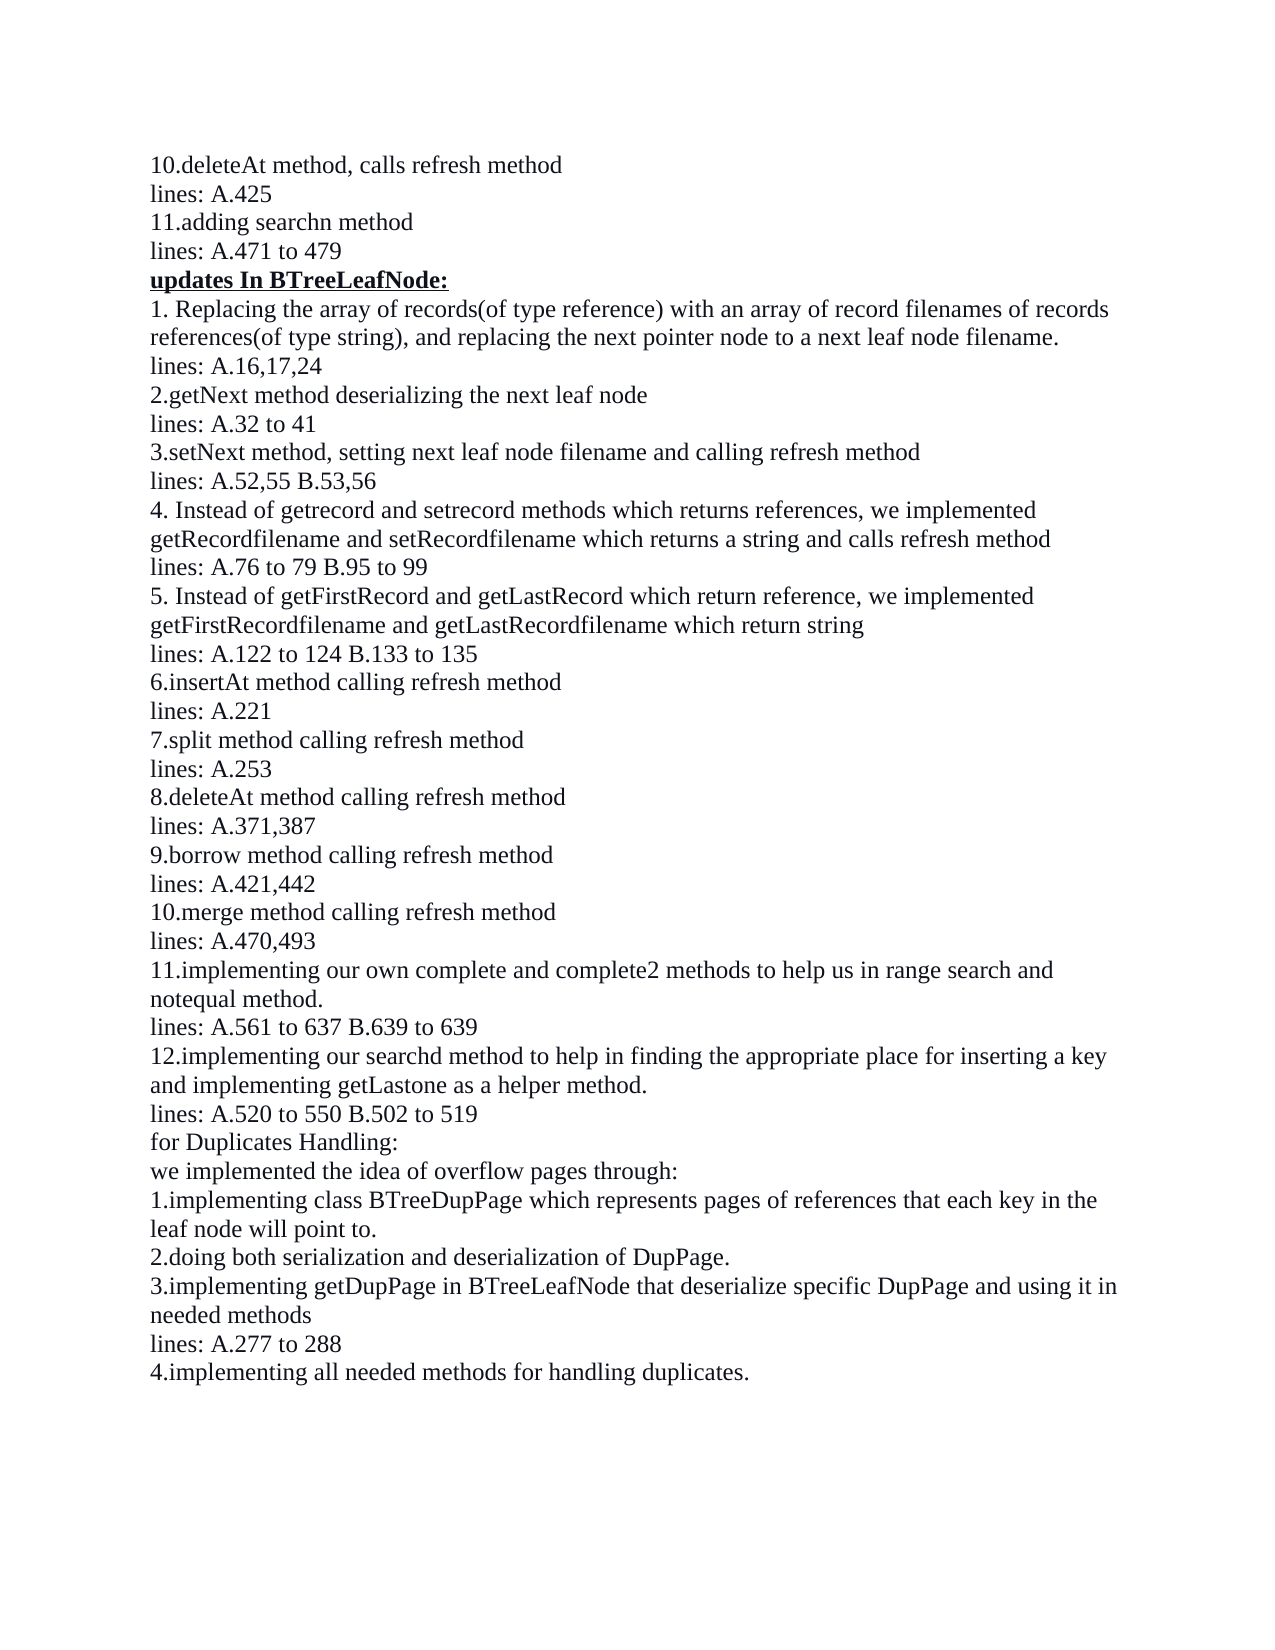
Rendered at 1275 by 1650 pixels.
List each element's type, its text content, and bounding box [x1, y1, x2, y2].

text lines: A.421,442 [150, 869, 1125, 897]
text 9.borrow method calling refresh method [150, 840, 1125, 869]
text 1. Replacing the array of records(of type reference) with an array of record filenames of records references(of type string), and replacing the next pointer node to a next leaf node filename. [150, 294, 1125, 351]
text 11.adding searchn method [150, 207, 1125, 236]
text lines: A.253 [150, 754, 1125, 782]
text 3.implementing getDupPage in BTreeLeafNode that deserialize specific DupPage and using it in needed methods [150, 1271, 1125, 1329]
text 7.split method calling refresh method [150, 725, 1125, 754]
text 12.implementing our searchd method to help in finding the appropriate place for inserting a key and implementing getLastone as a helper method. [150, 1041, 1125, 1099]
text lines: A.471 to 479 [150, 236, 1125, 265]
text 11.implementing our own complete and complete2 methods to help us in range search and notequal method. [150, 955, 1125, 1012]
text lines: A.520 to 550 B.502 to 519 [150, 1099, 1125, 1127]
text updates In BTreeLeafNode: [150, 265, 1125, 294]
text 8.deleteAt method calling refresh method [150, 782, 1125, 811]
text lines: A.371,387 [150, 811, 1125, 840]
text for Duplicates Handling: [150, 1127, 1125, 1156]
text 5. Instead of getFirstRecord and getLastRecord which return reference, we implemented getFirstRecordfilename and getLastRecordfilename which return string [150, 581, 1125, 639]
text we implemented the idea of overflow pages through: [150, 1156, 1125, 1185]
text 2.getNext method deserializing the next leaf node [150, 380, 1125, 409]
text lines: A.425 [150, 179, 1125, 207]
text lines: A.221 [150, 696, 1125, 725]
text lines: A.52,55 B.53,56 [150, 466, 1125, 495]
text 4. Instead of getrecord and setrecord methods which returns references, we implemented getRecordfilename and setRecordfilename which returns a string and calls refresh method [150, 495, 1125, 552]
text lines: A.32 to 41 [150, 409, 1125, 437]
text lines: A.76 to 79 B.95 to 99 [150, 552, 1125, 581]
text lines: A.561 to 637 B.639 to 639 [150, 1012, 1125, 1041]
text 4.implementing all needed methods for handling duplicates. [150, 1357, 1125, 1386]
text lines: A.16,17,24 [150, 351, 1125, 380]
text 10.deleteAt method, calls refresh method [150, 150, 1125, 179]
text 10.merge method calling refresh method [150, 897, 1125, 926]
text 6.insertAt method calling refresh method [150, 667, 1125, 696]
text 2.doing both serialization and deserialization of DupPage. [150, 1242, 1125, 1271]
text lines: A.470,493 [150, 926, 1125, 955]
text 1.implementing class BTreeDupPage which represents pages of references that each key in the leaf node will point to. [150, 1185, 1125, 1242]
text lines: A.122 to 124 B.133 to 135 [150, 639, 1125, 667]
text 3.setNext method, setting next leaf node filename and calling refresh method [150, 437, 1125, 466]
text lines: A.277 to 288 [150, 1329, 1125, 1357]
